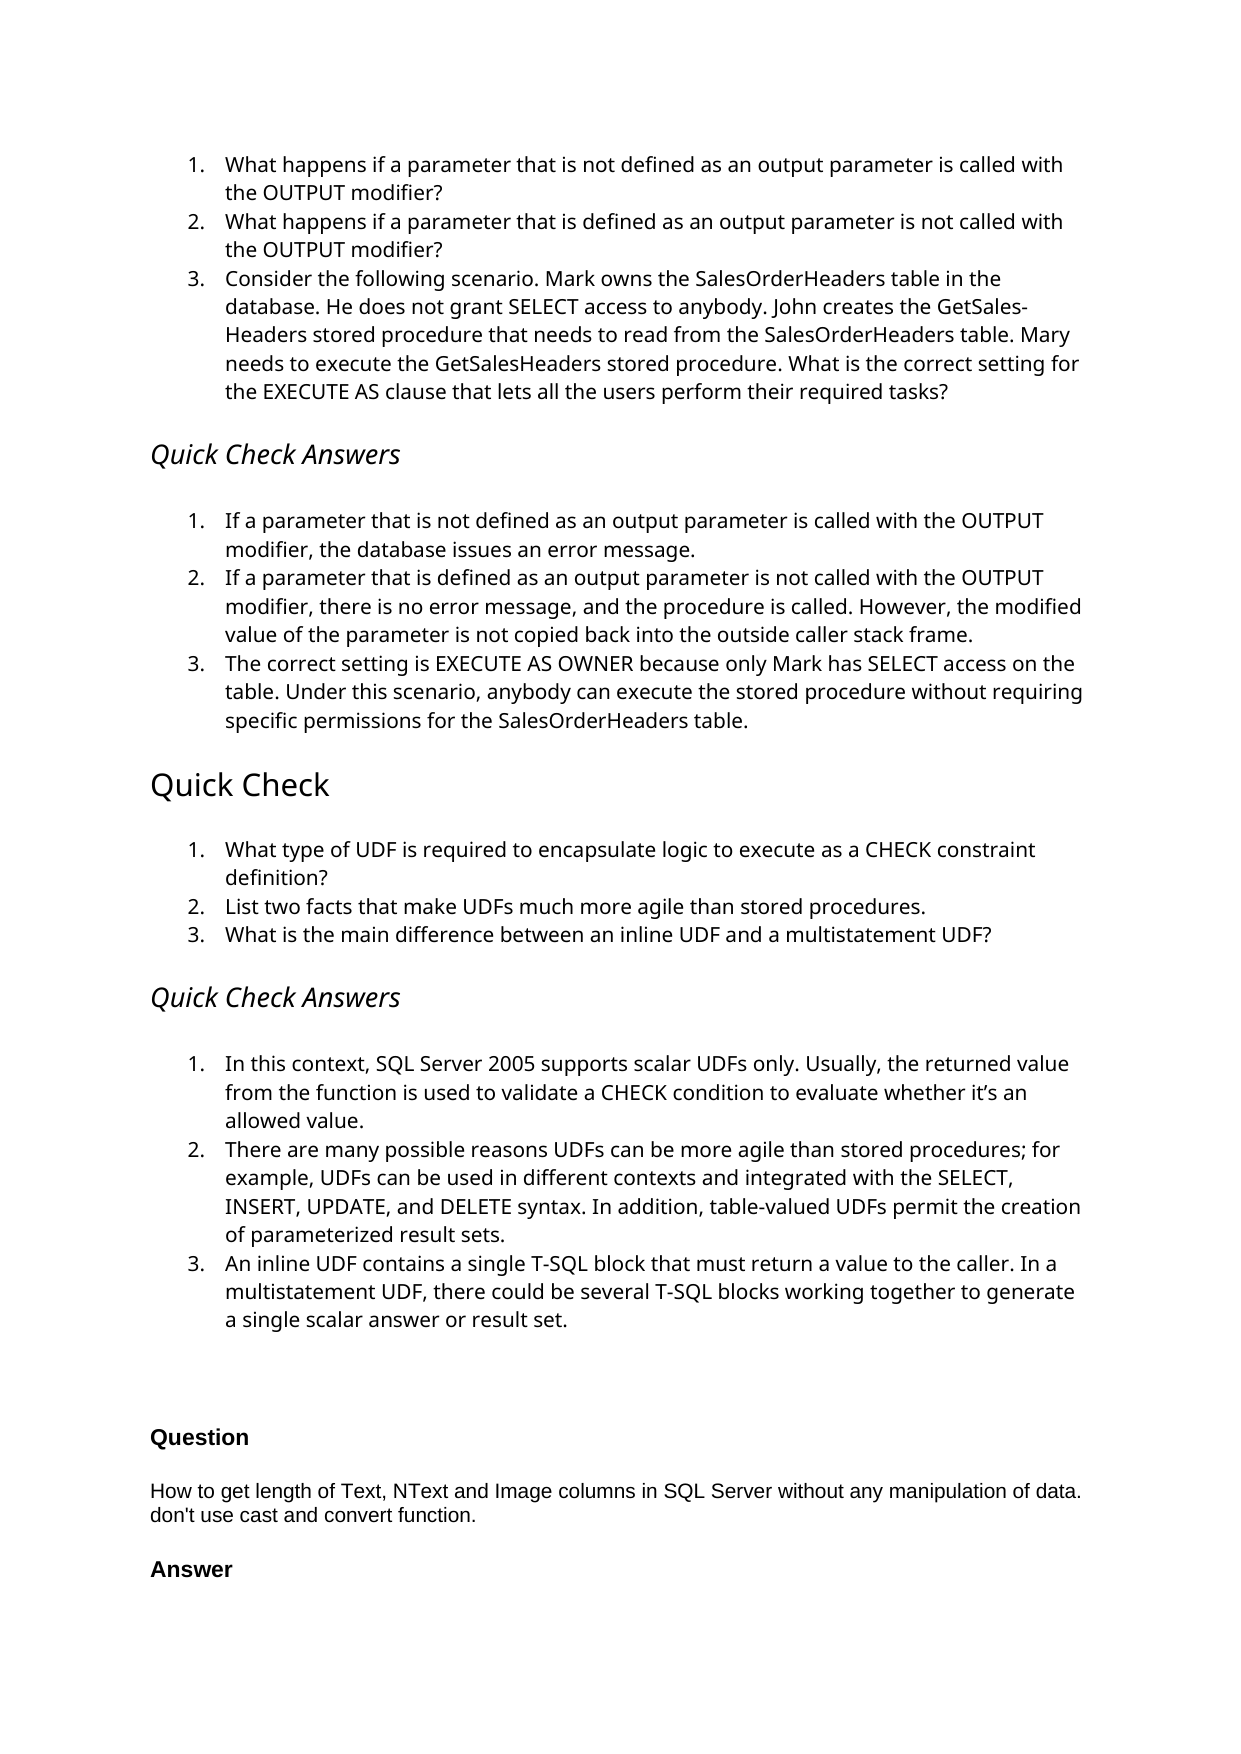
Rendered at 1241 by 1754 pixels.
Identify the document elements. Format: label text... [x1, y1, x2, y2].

list What is the main difference between an inline UDF and a multistatement UDF? [187, 920, 1090, 949]
text Question [150, 1423, 1090, 1450]
text Answer [150, 1556, 1090, 1582]
list An inline UDF contains a single T-SQL block that must return a value to the caller. In a multistatement UDF, there could be several T-SQL blocks working together to generate a single scalar answer or result set. [187, 1249, 1090, 1334]
list What type of UDF is required to encapsulate logic to execute as a CHECK constraint definition? [187, 835, 1090, 892]
list List two facts that make UDFs much more agile than stored procedures. [187, 892, 1090, 920]
text How to get length of Text, NText and Image columns in SQL Server without any manipulation of data. don't use cast and convert function. [150, 1479, 1090, 1527]
list If a parameter that is defined as an output parameter is not called with the OUTPUT modifier, there is no error message, and the procedure is called. However, the modified value of the parameter is not copied back into the outside caller stack frame. [187, 563, 1090, 649]
list There are many possible reasons UDFs can be more agile than stored procedures; for example, UDFs can be used in different contexts and integrated with the SELECT, INSERT, UPDATE, and DELETE syntax. In addition, table-valued UDFs permit the creation of parameterized result sets. [187, 1135, 1090, 1249]
list Consider the following scenario. Mark owns the SalesOrderHeaders table in the database. He does not grant SELECT access to anybody. John creates the GetSales-Headers stored procedure that needs to read from the SalesOrderHeaders table. Mary needs to execute the GetSalesHeaders stored procedure. What is the correct setting for the EXECUTE AS clause that lets all the users perform their required tasks? [187, 264, 1090, 406]
list In this context, SQL Server 2005 supports scalar UDFs only. Usually, the returned value from the function is used to validate a CHECK condition to evaluate whether it’s an allowed value. [187, 1049, 1090, 1135]
subtitle Quick Check [150, 763, 1090, 806]
subtitle Quick Check Answers [150, 435, 1090, 472]
list If a parameter that is not defined as an output parameter is called with the OUTPUT modifier, the database issues an error message. [187, 507, 1090, 563]
list What happens if a parameter that is not defined as an output parameter is called with the OUTPUT modifier? [187, 150, 1090, 207]
list What happens if a parameter that is defined as an output parameter is not called with the OUTPUT modifier? [187, 207, 1090, 264]
list The correct setting is EXECUTE AS OWNER because only Mark has SELECT access on the table. Under this scenario, anybody can execute the stored procedure without requiring specific permissions for the SalesOrderHeaders table. [187, 649, 1090, 734]
subtitle Quick Check Answers [150, 978, 1090, 1015]
